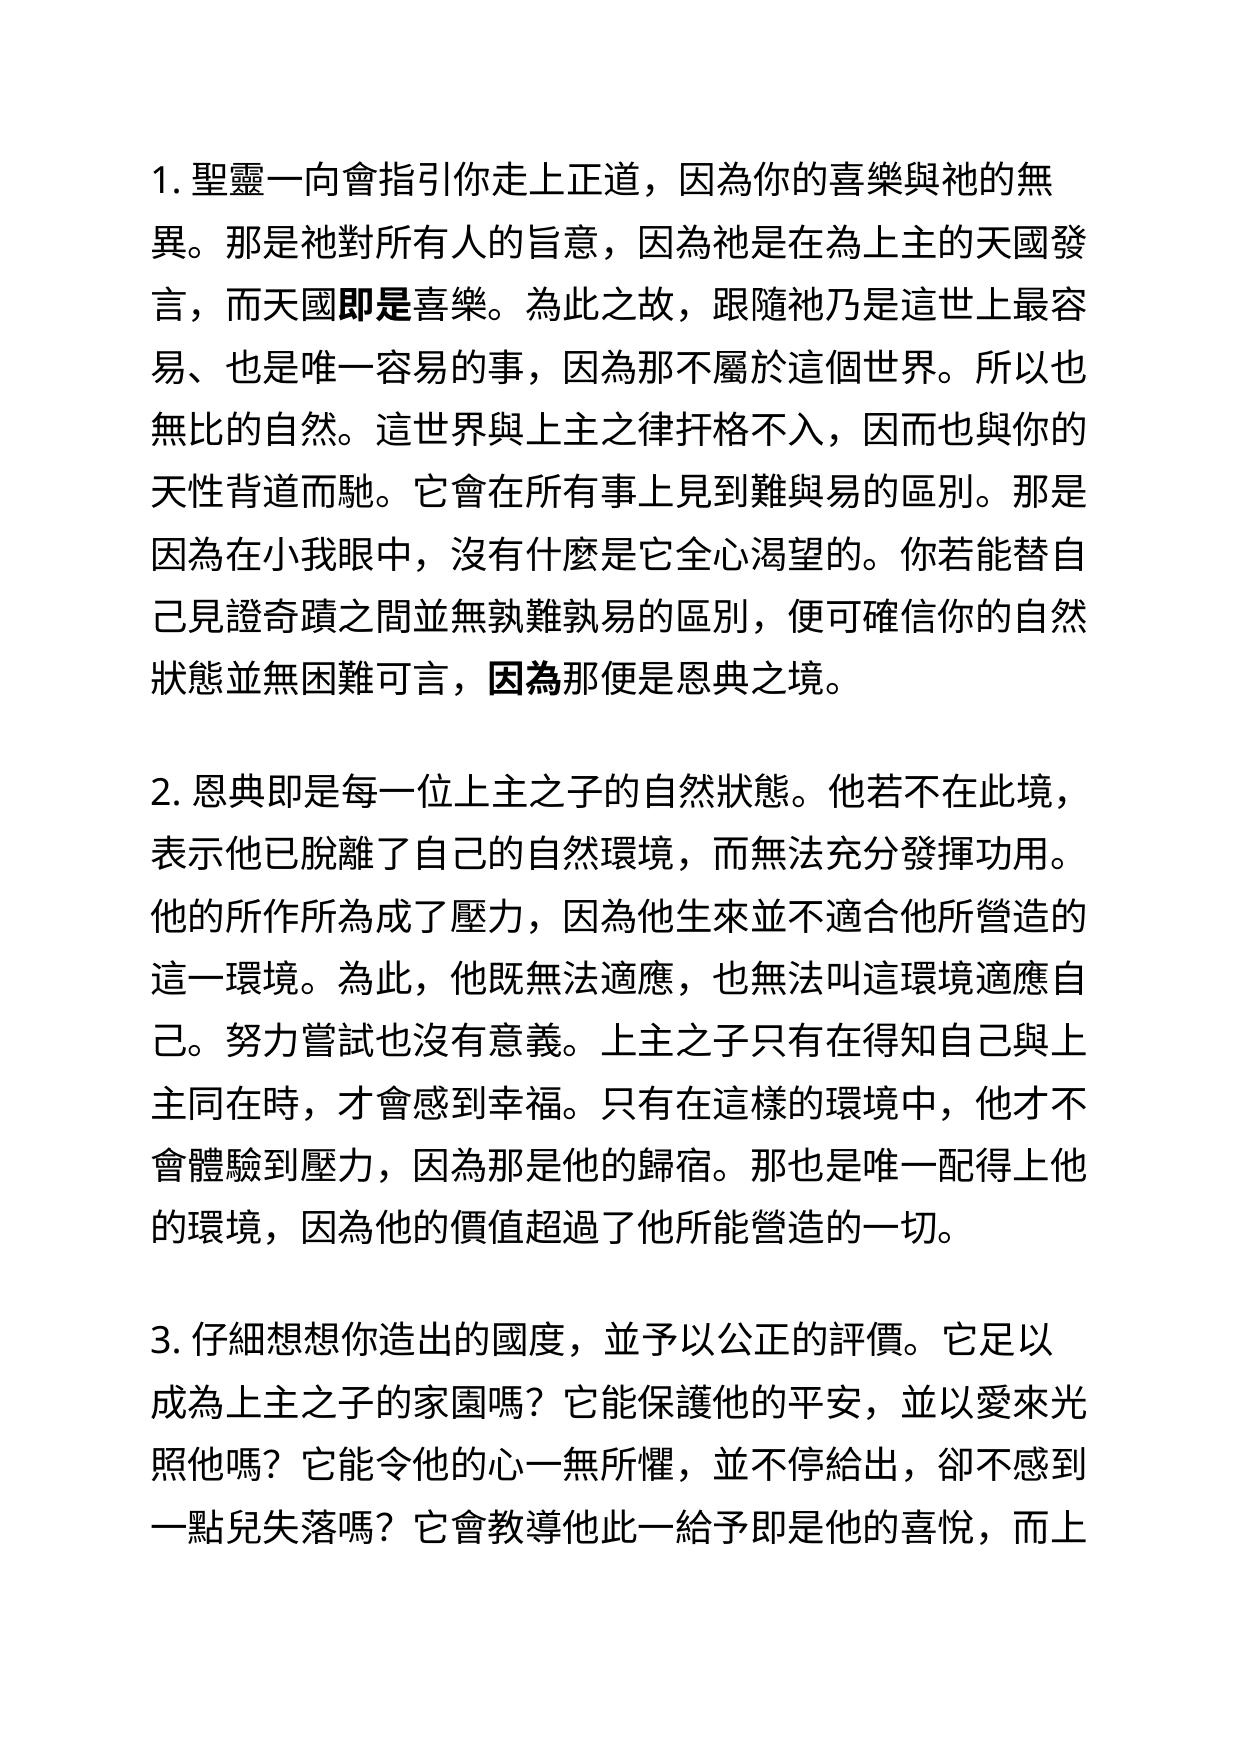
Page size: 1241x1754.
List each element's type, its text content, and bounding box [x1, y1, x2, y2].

text 1. 聖靈一向會指引你走上正道，因為你的喜樂與祂的無異。那是祂對所有人的旨意，因為祂是在為上主的天國發言，而天國即是喜樂。為此之故，跟隨祂乃是這世上最容易、也是唯一容易的事，因為那不屬於這個世界。所以也無比的自然。這世界與上主之律扞格不入，因而也與你的天性背道而馳。它會在所有事上見到難與易的區別。那是因為在小我眼中，沒有什麼是它全心渴望的。你若能替自己見證奇蹟之間並無孰難孰易的區別，便可確信你的自然狀態並無困難可言，因為那便是恩典之境。 [150, 150, 1090, 704]
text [150, 1310, 1090, 1552]
text 2. 恩典即是每一位上主之子的自然狀態。他若不在此境，表示他已脫離了自己的自然環境，而無法充分發揮功用。他的所作所為成了壓力，因為他生來並不適合他所營造的這一環境。為此，他既無法適應，也無法叫這環境適應自己。努力嘗試也沒有意義。上主之子只有在得知自己與上主同在時，才會感到幸福。只有在這樣的環境中，他才不會體驗到壓力，因為那是他的歸宿。那也是唯一配得上他的環境，因為他的價值超過了他所能營造的一切。 [150, 761, 1090, 1253]
